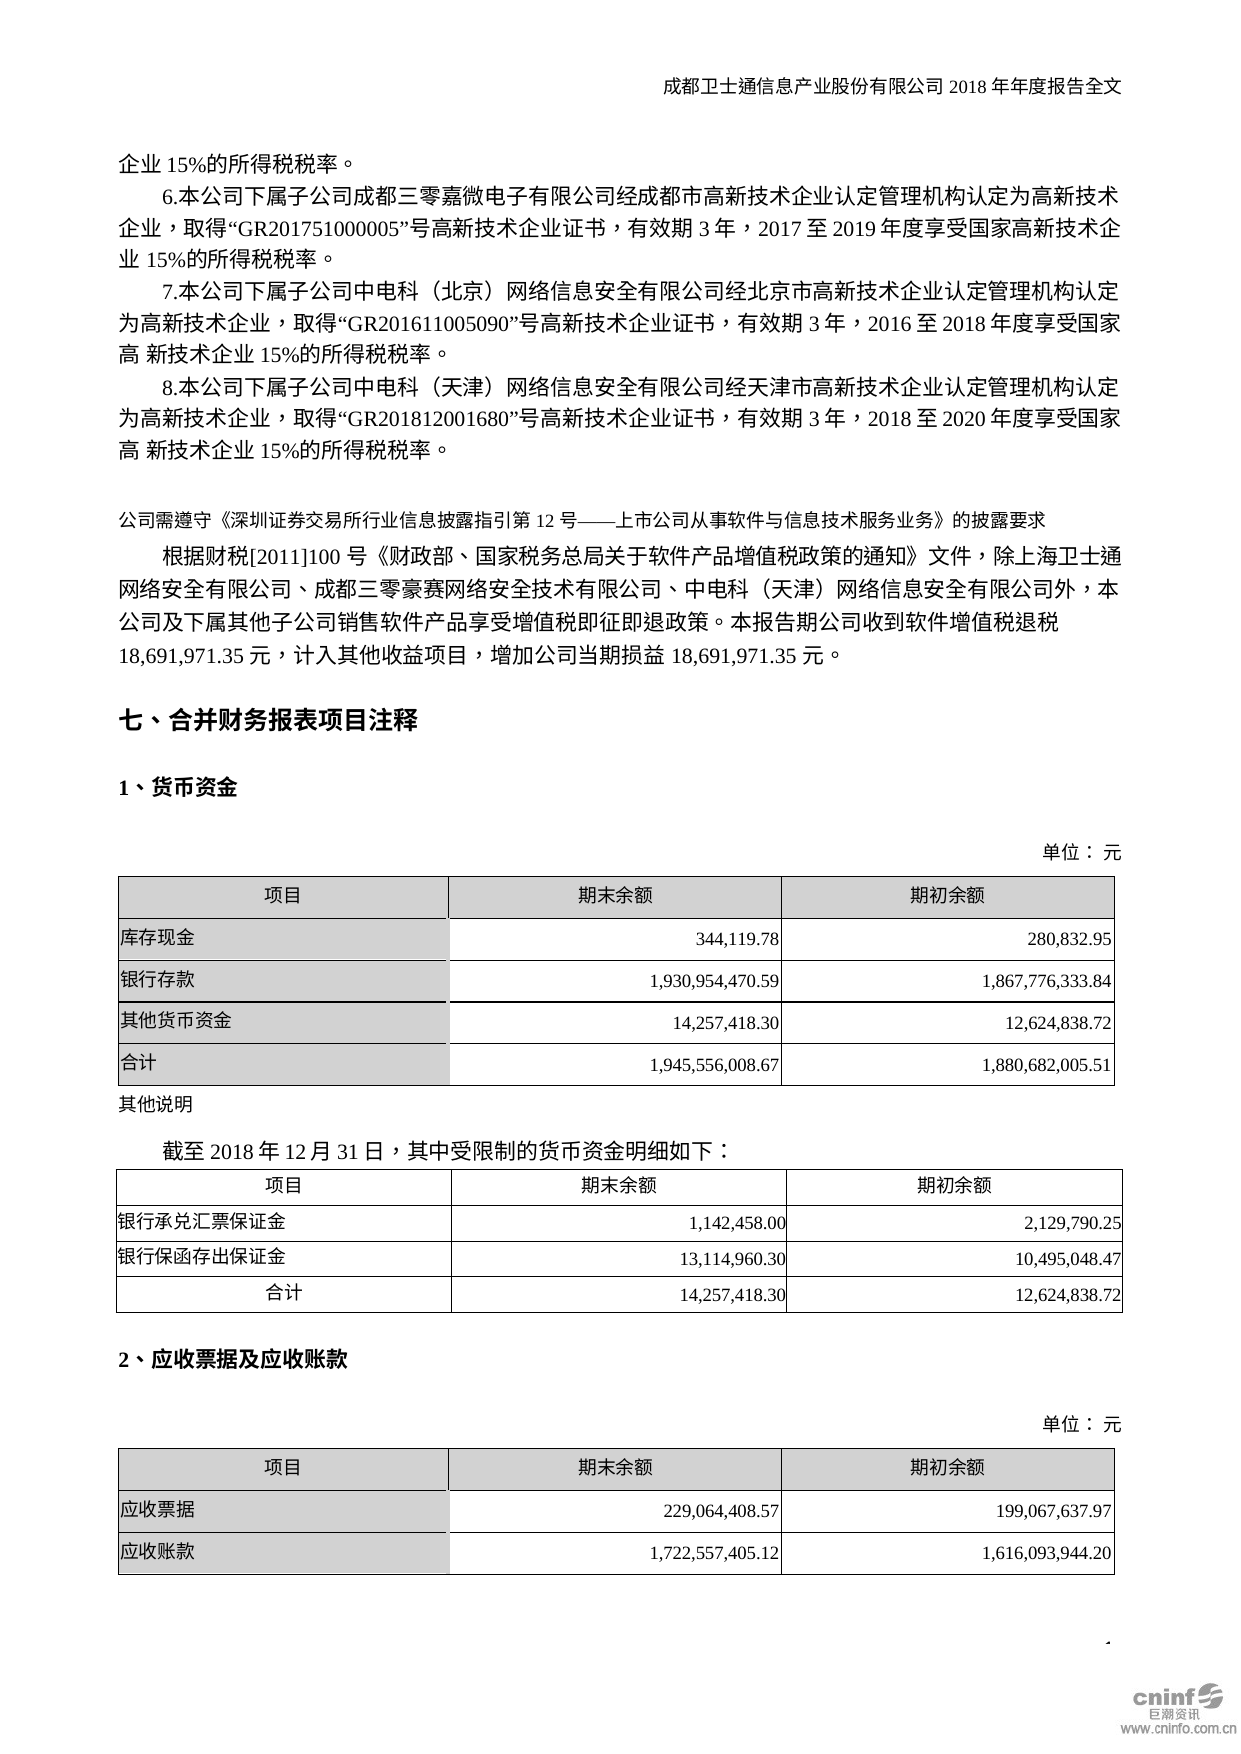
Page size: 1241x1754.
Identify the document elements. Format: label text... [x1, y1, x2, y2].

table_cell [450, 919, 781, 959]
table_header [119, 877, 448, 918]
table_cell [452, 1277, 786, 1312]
text 单位： 元 [102, 1411, 1122, 1436]
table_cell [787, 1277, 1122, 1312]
subtitle 七、合并财务报表项目注释 [118, 702, 1134, 737]
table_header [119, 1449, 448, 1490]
text 单位： 元 [102, 839, 1122, 864]
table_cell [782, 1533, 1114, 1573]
subtitle 企业15%的所得税税率。 [118, 149, 1134, 179]
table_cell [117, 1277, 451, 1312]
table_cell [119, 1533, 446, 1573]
text 公司需遵守《深圳证券交易所行业信息披露指引第 12 号——上市公司从事软件与信息技术服务业务》的披露要求 [118, 508, 1134, 533]
subtitle 1、货币资金 [118, 772, 1134, 801]
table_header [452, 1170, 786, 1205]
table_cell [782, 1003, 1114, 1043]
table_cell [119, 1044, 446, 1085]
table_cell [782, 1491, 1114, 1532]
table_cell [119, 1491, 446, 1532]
subtitle 截至2018年12月31日，其中受限制的货币资金明细如下： [162, 1136, 1134, 1165]
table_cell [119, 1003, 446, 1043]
text 其他说明 [118, 1092, 1134, 1117]
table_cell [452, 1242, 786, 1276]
subtitle 6.本公司下属子公司成都三零嘉微电子有限公司经成都市高新技术企业认定管理机构认定为高新技术 企业，取得“GR201751000005”号高新技术企业证书，有效期3年，2017至2019年度享受国家高新技术企业 15%的所得税税率。 [118, 181, 1122, 274]
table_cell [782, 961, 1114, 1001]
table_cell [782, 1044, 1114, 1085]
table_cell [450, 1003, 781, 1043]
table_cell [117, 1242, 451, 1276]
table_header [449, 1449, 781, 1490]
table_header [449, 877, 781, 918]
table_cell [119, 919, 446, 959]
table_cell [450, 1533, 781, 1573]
picture [1115, 1680, 1240, 1737]
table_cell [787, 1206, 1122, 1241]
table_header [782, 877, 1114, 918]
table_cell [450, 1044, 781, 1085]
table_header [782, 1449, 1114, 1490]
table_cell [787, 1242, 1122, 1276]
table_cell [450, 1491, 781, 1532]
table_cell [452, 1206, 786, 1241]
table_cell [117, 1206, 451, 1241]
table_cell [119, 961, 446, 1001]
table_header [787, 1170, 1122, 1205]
subtitle 7.本公司下属子公司中电科（北京）网络信息安全有限公司经北京市高新技术企业认定管理机构认定 为高新技术企业，取得“GR201611005090”号高新技术企业证书，有效期3年，2016至2018年度享受国家高 新技术企业15%的所得税税率。 [118, 276, 1122, 369]
subtitle 根据财税[2011]100 号《财政部、国家税务总局关于软件产品增值税政策的通知》文件，除上海卫士通 网络安全有限公司、成都三零豪赛网络安全技术有限公司、中电科（天津）网络信息安全有限公司外，本 公司及下属其他子公司销售软件产品享受增值税即征即退政策。本报告期公司收到软件增值税退税 18,691,971.35 元，计入其他收益项目，增加公司当期损益 18,691,971.35 元。 [118, 541, 1123, 670]
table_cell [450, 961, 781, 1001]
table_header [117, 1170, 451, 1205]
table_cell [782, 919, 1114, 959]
subtitle 8.本公司下属子公司中电科（天津）网络信息安全有限公司经天津市高新技术企业认定管理机构认定 为高新技术企业，取得“GR201812001680”号高新技术企业证书，有效期3年，2018至2020年度享受国家高 新技术企业15%的所得税税率。 [118, 371, 1122, 464]
subtitle 2、应收票据及应收账款 [118, 1344, 1134, 1373]
